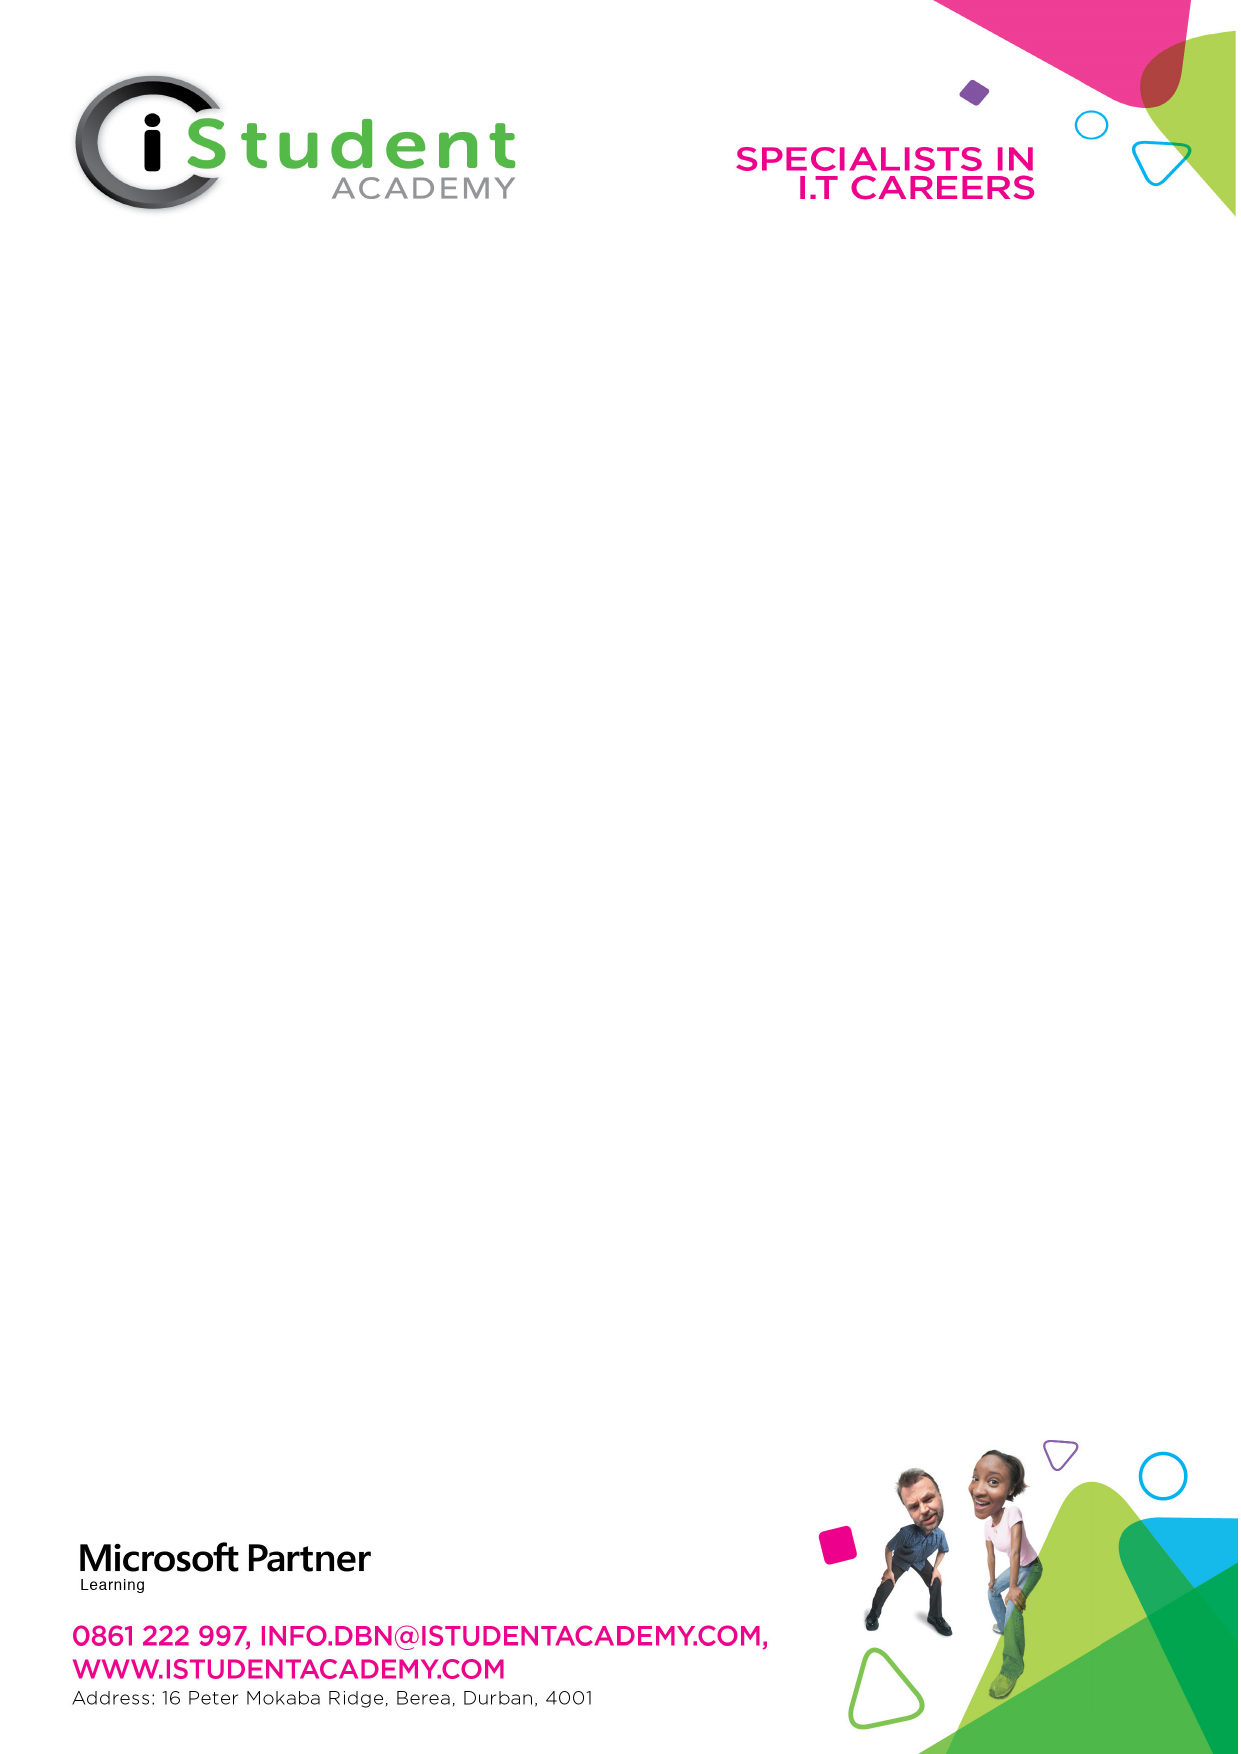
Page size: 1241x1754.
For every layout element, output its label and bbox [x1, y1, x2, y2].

picture [0, 0, 1236, 246]
picture [0, 1425, 1238, 1754]
